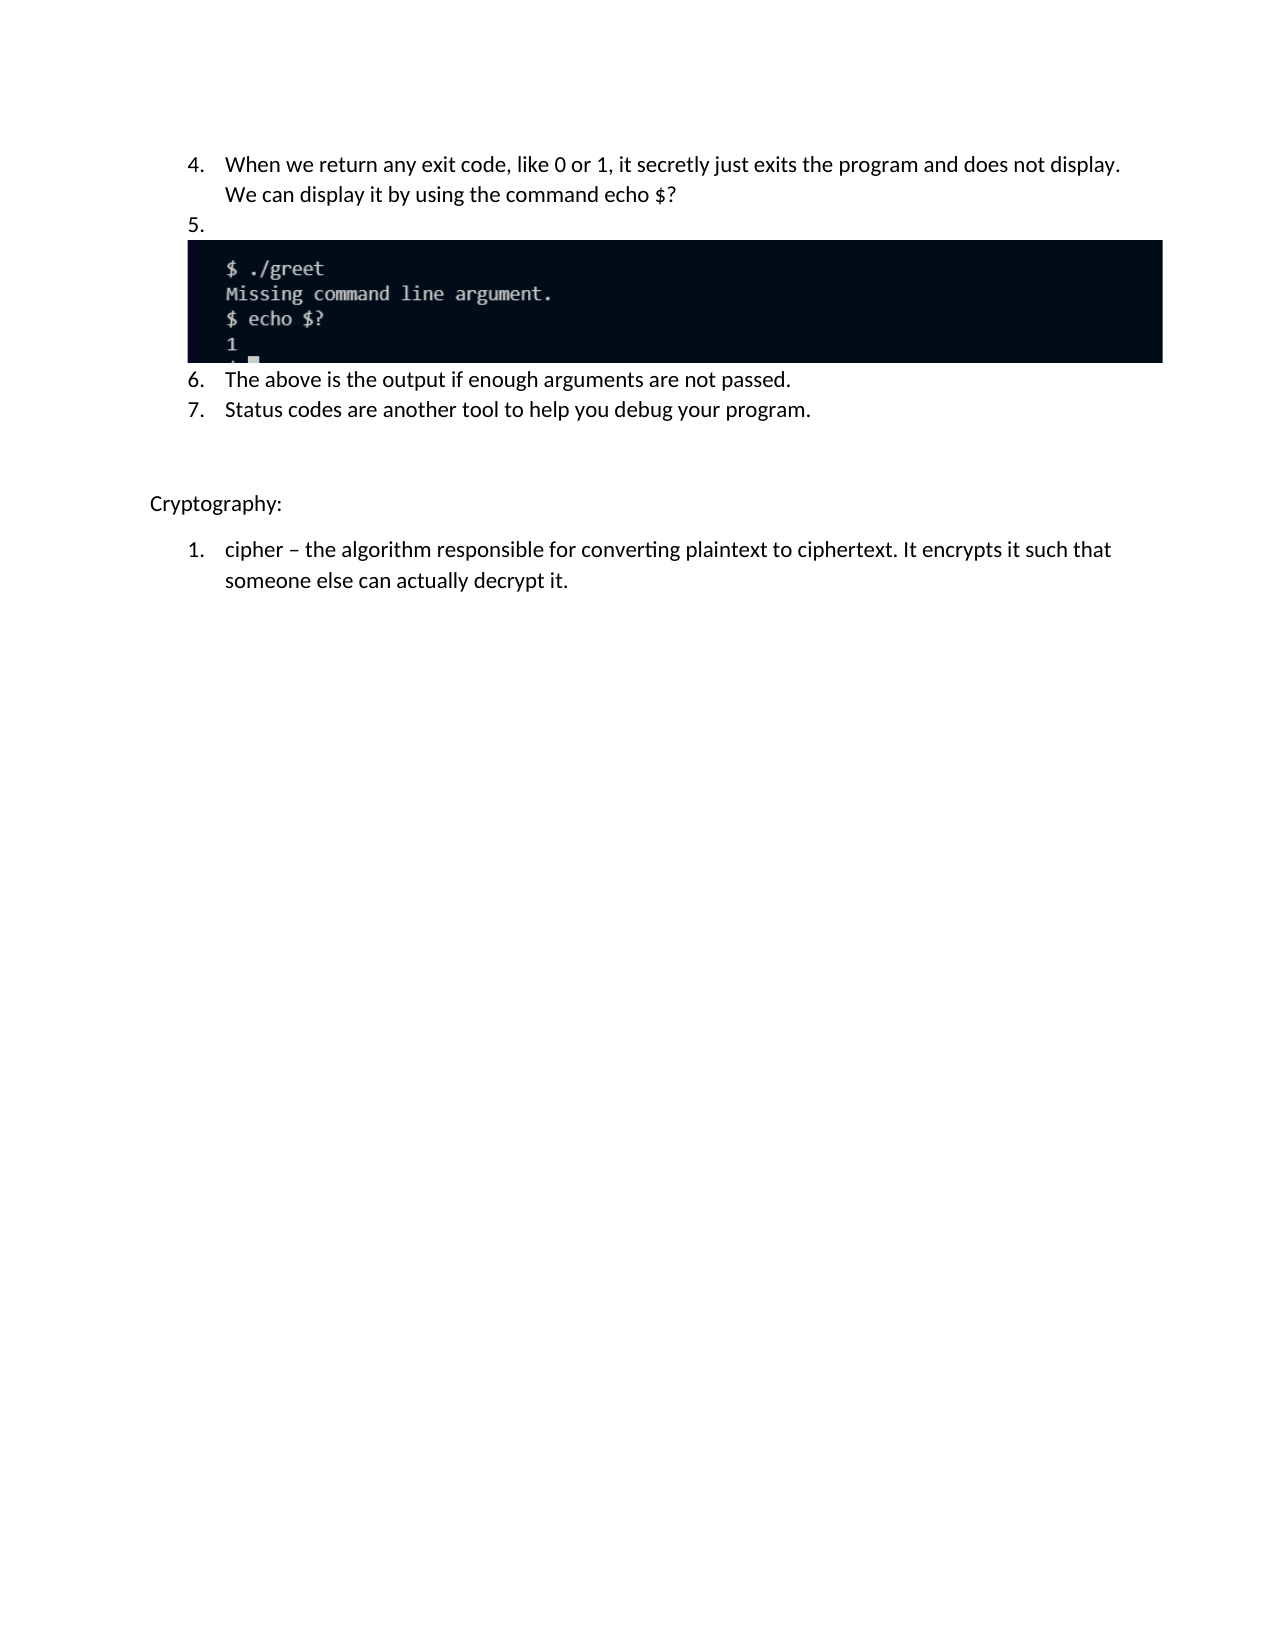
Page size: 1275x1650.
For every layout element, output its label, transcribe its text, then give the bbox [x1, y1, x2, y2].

list The above is the output if enough arguments are not passed. [187, 365, 1125, 393]
text Cryptography: [150, 489, 1125, 517]
list Status codes are another tool to help you debug your program. [187, 395, 1125, 423]
list When we return any exit code, like 0 or 1, it secretly just exits the program and does not display. We can display it by using the command echo $? [187, 150, 1125, 208]
picture [187, 240, 1163, 363]
list cipher – the algorithm responsible for converting plaintext to ciphertext. It encrypts it such that someone else can actually decrypt it. [187, 536, 1125, 594]
